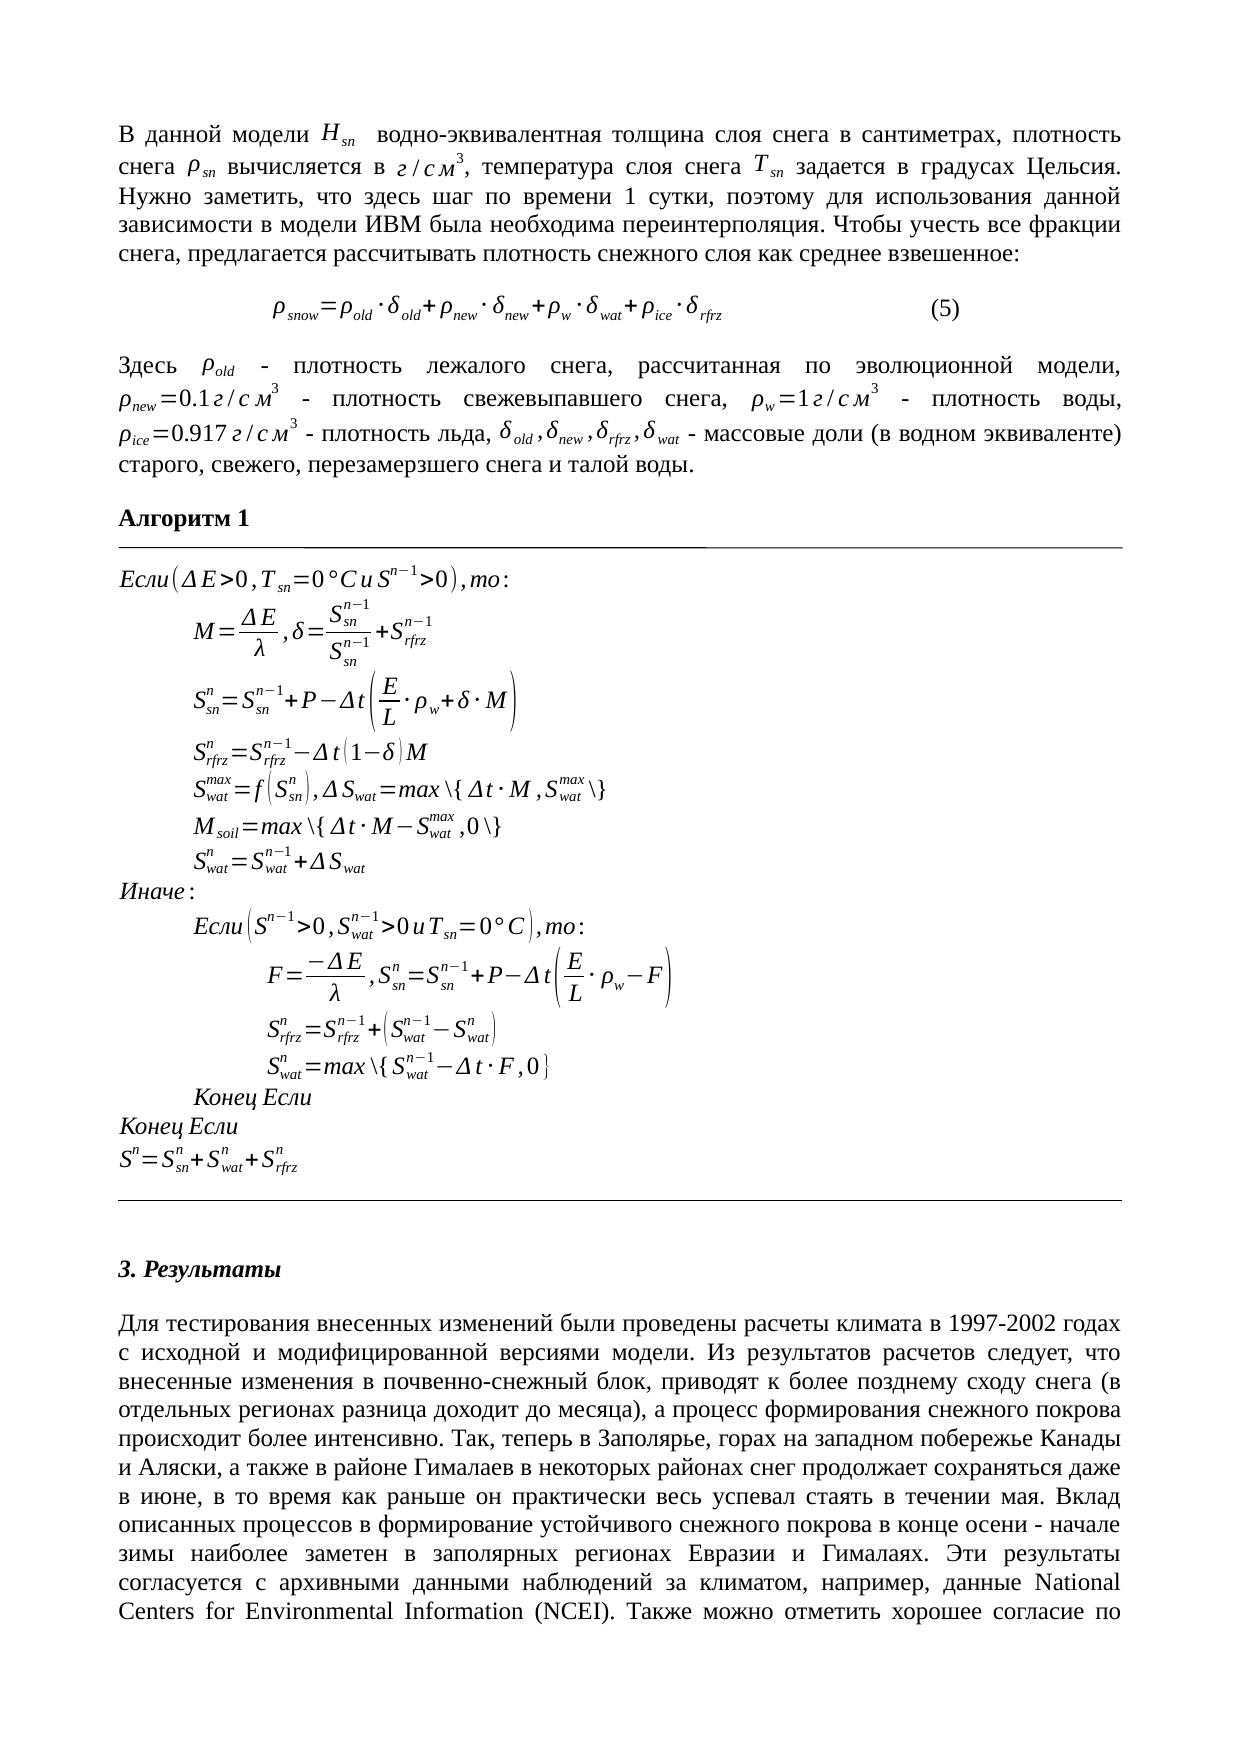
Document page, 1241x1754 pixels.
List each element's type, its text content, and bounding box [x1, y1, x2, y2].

text В данной модели водно-эквивалентная толщина слоя снега в сантиметрах, плотность снега вычисляется в , температура слоя снега задается в градусах Цельсия. Нужно заметить, что здесь шаг по времени 1 сутки, поэтому для использования данной зависимости в модели ИВМ была необходима переинтерполяция. Чтобы учесть все фракции снега, предлагается рассчитывать плотность снежного слоя как среднее взвешенное: [118, 118, 1122, 267]
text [118, 1308, 1122, 1624]
text Здесь - плотность лежалого снега, рассчитанная по эволюционной модели, - плотность свежевыпавшего снега, - плотность воды, - плотность льда, - массовые доли (в водном эквиваленте) старого, свежего, перезамерзшего снега и талой воды. [118, 348, 1122, 478]
text (5) [118, 292, 1122, 323]
text Алгоритм 1 [118, 503, 1122, 532]
text 3. Результаты [118, 1254, 1122, 1283]
